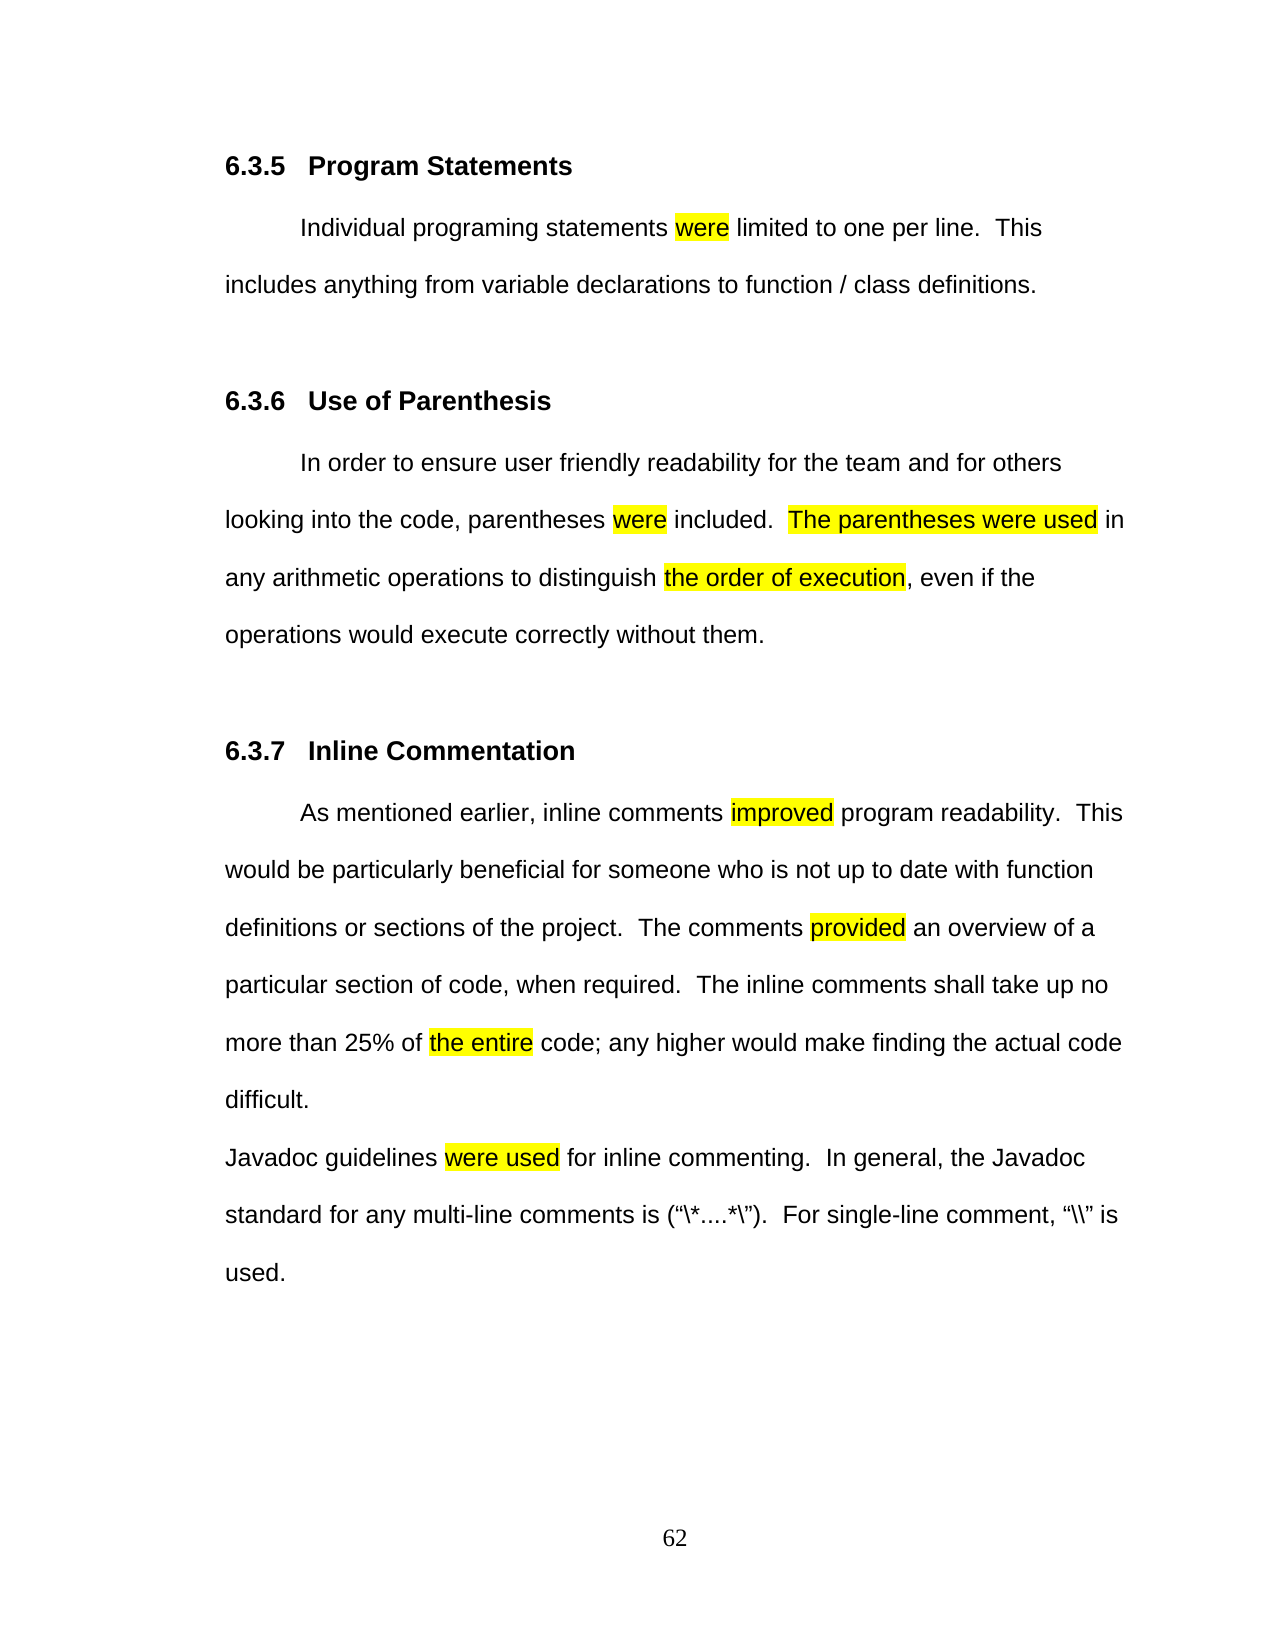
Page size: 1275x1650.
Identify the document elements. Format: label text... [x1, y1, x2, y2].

text Javadoc guidelines were used for inline commenting. In general, the Javadoc standard for any multi-line comments is (“\*....*\”). For single-line comment, “\\” is used. [225, 1142, 1125, 1286]
text 6.3.6 Use of Parenthesis [225, 385, 1125, 416]
text As mentioned earlier, inline comments improved program readability. This would be particularly beneficial for someone who is not up to date with function definitions or sections of the project. The comments provided an overview of a particular section of code, when required. The inline comments shall take up no more than 25% of the entire code; any higher would make finding the actual code difficult. [225, 797, 1125, 1114]
text Individual programing statements were limited to one per line. This includes anything from variable declarations to function / class definitions. [225, 212, 1125, 299]
text 6.3.7 Inline Commentation [225, 735, 1125, 766]
text 6.3.5 Program Statements [225, 150, 1125, 181]
text In order to ensure user friendly readability for the team and for others looking into the code, parentheses were included. The parentheses were used in any arithmetic operations to distinguish the order of execution, even if the operations would execute correctly without them. [225, 447, 1125, 649]
